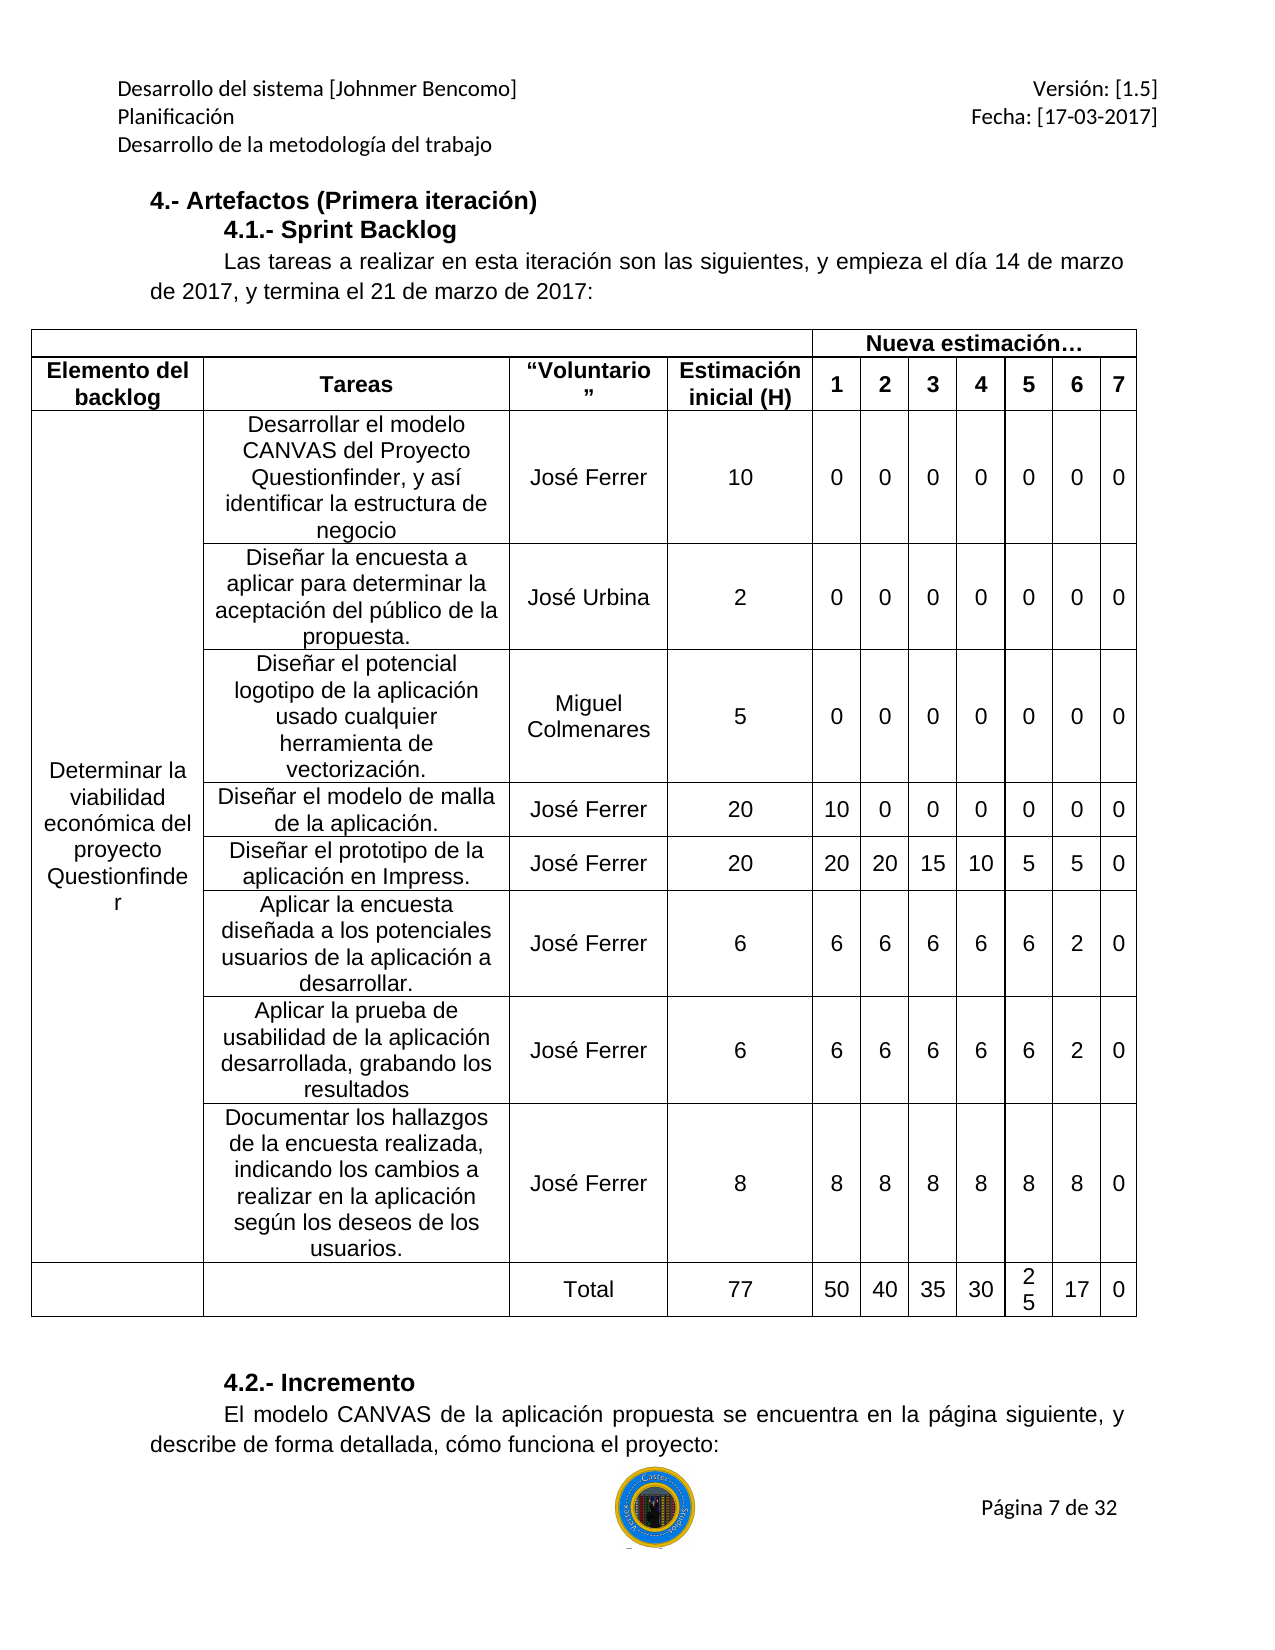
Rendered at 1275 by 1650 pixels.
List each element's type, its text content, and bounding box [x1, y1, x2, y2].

table_cell 8 [668, 1104, 812, 1262]
table_cell 0 [957, 650, 1004, 782]
table_cell 0 [1053, 783, 1100, 836]
table_cell Aplicar la prueba de usabilidad de la aplicación desarrollada, grabando los resultados [204, 997, 509, 1103]
table_cell 0 [861, 783, 908, 836]
table_cell 8 [1053, 1104, 1100, 1262]
table_cell 25 [1006, 1263, 1052, 1316]
table_cell 6 [1053, 358, 1100, 410]
table_cell 0 [1101, 891, 1136, 996]
table_cell 30 [957, 1263, 1004, 1316]
table_cell 10 [668, 411, 812, 543]
table_cell 0 [1006, 650, 1052, 782]
table_cell 0 [1101, 997, 1136, 1103]
picture [613, 1465, 698, 1549]
table_cell 6 [1006, 997, 1052, 1103]
table_cell [204, 1263, 509, 1316]
table_cell 5 [1006, 358, 1052, 410]
table_cell 0 [957, 544, 1004, 649]
table_cell 17 [1053, 1263, 1100, 1316]
text Las tareas a realizar en esta iteración son las siguientes, y empieza el día 14 de marzo de 2017, y termina el 21 de marzo de 2017: [150, 248, 1125, 304]
table_cell 8 [957, 1104, 1004, 1262]
table_cell 0 [1101, 411, 1136, 543]
table_cell 0 [813, 544, 860, 649]
table_cell 0 [813, 411, 860, 543]
table_cell Tareas [204, 358, 509, 410]
table_cell [32, 1263, 203, 1316]
table_cell 1 [813, 358, 860, 410]
subtitle 4.1.- Sprint Backlog [224, 215, 1125, 243]
table_cell Diseñar el potencial logotipo de la aplicación usado cualquier herramienta de vectorización. [204, 650, 509, 782]
table_cell Diseñar el prototipo de la aplicación en Impress. [204, 837, 509, 890]
table_cell 5 [1053, 837, 1100, 890]
table_cell José Ferrer [510, 1104, 667, 1262]
table_cell 0 [1101, 544, 1136, 649]
table_cell Total [510, 1263, 667, 1316]
table_cell 20 [813, 837, 860, 890]
table_cell 3 [909, 358, 956, 410]
table_cell 6 [909, 891, 956, 996]
table_cell 0 [909, 650, 956, 782]
table_cell Diseñar la encuesta a aplicar para determinar la aceptación del público de la propuesta. [204, 544, 509, 649]
table_cell 0 [1101, 1104, 1136, 1262]
table_cell 6 [957, 997, 1004, 1103]
table_cell 6 [861, 891, 908, 996]
table_cell 0 [1006, 411, 1052, 543]
table_cell 0 [1101, 783, 1136, 836]
table_cell 2 [1053, 997, 1100, 1103]
table_cell 5 [1006, 837, 1052, 890]
table_cell 4 [957, 358, 1004, 410]
table_cell 20 [668, 837, 812, 890]
table_cell Determinar la viabilidad económica del proyecto Questionfinder [32, 411, 203, 1262]
table_cell 0 [861, 544, 908, 649]
table_cell 0 [861, 650, 908, 782]
table_header [32, 330, 812, 356]
table_cell 77 [668, 1263, 812, 1316]
table_cell 6 [909, 997, 956, 1103]
table_cell 6 [957, 891, 1004, 996]
table_cell Estimación inicial (H) [668, 358, 812, 410]
table_cell José Ferrer [510, 891, 667, 996]
table_cell 6 [813, 891, 860, 996]
table_cell 7 [1101, 358, 1136, 410]
table_cell 0 [1053, 650, 1100, 782]
table_cell 0 [957, 783, 1004, 836]
table_cell 8 [813, 1104, 860, 1262]
table_cell 20 [668, 783, 812, 836]
table_cell 15 [909, 837, 956, 890]
table_cell José Ferrer [510, 837, 667, 890]
table_cell 0 [909, 411, 956, 543]
table_cell Desarrollar el modelo CANVAS del Proyecto Questionfinder, y así identificar la estructura de negocio [204, 411, 509, 543]
table_cell 20 [861, 837, 908, 890]
table_cell 0 [1101, 837, 1136, 890]
table_cell 0 [813, 650, 860, 782]
table_cell 0 [1006, 783, 1052, 836]
table_cell 6 [861, 997, 908, 1103]
table_cell 6 [668, 891, 812, 996]
table_cell 0 [1101, 1263, 1136, 1316]
table_cell José Urbina [510, 544, 667, 649]
table_cell 8 [909, 1104, 956, 1262]
table_cell Documentar los hallazgos de la encuesta realizada, indicando los cambios a realizar en la aplicación según los deseos de los usuarios. [204, 1104, 509, 1262]
table_header Nueva estimación… [813, 330, 1136, 356]
subtitle 4.2.- Incremento [224, 1368, 1125, 1396]
table_cell Aplicar la encuesta diseñada a los potenciales usuarios de la aplicación a desarrollar. [204, 891, 509, 996]
table_cell Elemento del backlog [32, 358, 203, 410]
table_cell 10 [813, 783, 860, 836]
table_cell 8 [861, 1104, 908, 1262]
table_cell José Ferrer [510, 411, 667, 543]
table_cell 2 [1053, 891, 1100, 996]
table_cell José Ferrer [510, 997, 667, 1103]
table_cell 0 [861, 411, 908, 543]
table_cell 5 [668, 650, 812, 782]
table_cell “Voluntario” [510, 358, 667, 410]
table_cell 6 [813, 997, 860, 1103]
table_cell 50 [813, 1263, 860, 1316]
text El modelo CANVAS de la aplicación propuesta se encuentra en la página siguiente, y describe de forma detallada, cómo funciona el proyecto: [150, 1401, 1125, 1457]
table_cell 0 [1101, 650, 1136, 782]
table_cell José Ferrer [510, 783, 667, 836]
table_cell 6 [1006, 891, 1052, 996]
table_cell 0 [909, 544, 956, 649]
subtitle 4.- Artefactos (Primera iteración) [150, 186, 1125, 215]
table_cell Diseñar el modelo de malla de la aplicación. [204, 783, 509, 836]
table_cell 2 [861, 358, 908, 410]
table_cell 0 [909, 783, 956, 836]
table_cell 2 [668, 544, 812, 649]
table_cell 0 [1006, 544, 1052, 649]
table_cell 8 [1006, 1104, 1052, 1262]
table_cell 10 [957, 837, 1004, 890]
table_cell 40 [861, 1263, 908, 1316]
table_cell 35 [909, 1263, 956, 1316]
table_cell 0 [1053, 544, 1100, 649]
table_cell Miguel Colmenares [510, 650, 667, 782]
table_cell 6 [668, 997, 812, 1103]
table_cell 0 [1053, 411, 1100, 543]
table_cell 0 [957, 411, 1004, 543]
